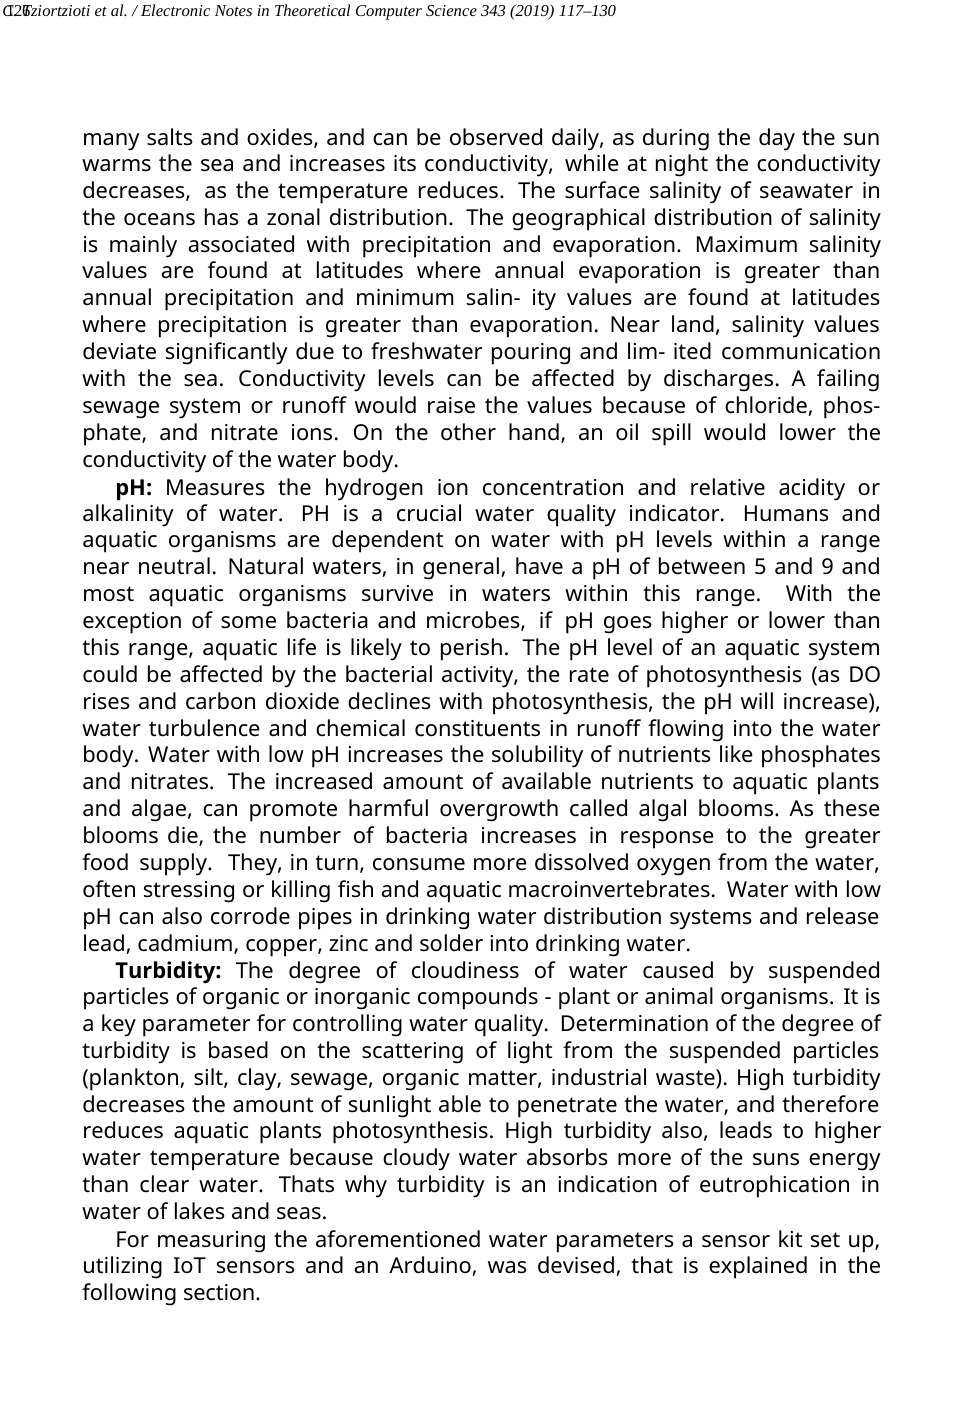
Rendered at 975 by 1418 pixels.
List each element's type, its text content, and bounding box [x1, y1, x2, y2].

text For measuring the aforementioned water parameters a sensor kit set up, utilizing IoT sensors and an Arduino, was devised, that is explained in the following section. [82, 1226, 881, 1307]
text many salts and oxides, and can be observed daily, as during the day the sun warms the sea and increases its conductivity, while at night the conductivity decreases, as the temperature reduces. The surface salinity of seawater in the oceans has a zonal distribution. The geographical distribution of salinity is mainly associated with precipitation and evaporation. Maximum salinity values are found at latitudes where annual evaporation is greater than annual precipitation and minimum salin- ity values are found at latitudes where precipitation is greater than evaporation. Near land, salinity values deviate significantly due to freshwater pouring and lim- ited communication with the sea. Conductivity levels can be affected by discharges. A failing sewage system or runoff would raise the values because of chloride, phos- phate, and nitrate ions. On the other hand, an oil spill would lower the conductivity of the water body. [82, 124, 881, 473]
text pH: Measures the hydrogen ion concentration and relative acidity or alkalinity of water. PH is a crucial water quality indicator. Humans and aquatic organisms are dependent on water with pH levels within a range near neutral. Natural waters, in general, have a pH of between 5 and 9 and most aquatic organisms survive in waters within this range. With the exception of some bacteria and microbes, if pH goes higher or lower than this range, aquatic life is likely to perish. The pH level of an aquatic system could be affected by the bacterial activity, the rate of photosynthesis (as DO rises and carbon dioxide declines with photosynthesis, the pH will increase), water turbulence and chemical constituents in runoff flowing into the water body. Water with low pH increases the solubility of nutrients like phosphates and nitrates. The increased amount of available nutrients to aquatic plants and algae, can promote harmful overgrowth called algal blooms. As these blooms die, the number of bacteria increases in response to the greater food supply. They, in turn, consume more dissolved oxygen from the water, often stressing or killing fish and aquatic macroinvertebrates. Water with low pH can also corrode pipes in drinking water distribution systems and release lead, cadmium, copper, zinc and solder into drinking water. [82, 474, 881, 957]
text Turbidity: The degree of cloudiness of water caused by suspended particles of organic or inorganic compounds - plant or animal organisms. It is a key parameter for controlling water quality. Determination of the degree of turbidity is based on the scattering of light from the suspended particles (plankton, silt, clay, sewage, organic matter, industrial waste). High turbidity decreases the amount of sunlight able to penetrate the water, and therefore reduces aquatic plants photosynthesis. High turbidity also, leads to higher water temperature because cloudy water absorbs more of the suns energy than clear water. Thats why turbidity is an indication of eutrophication in water of lakes and seas. [82, 957, 881, 1226]
